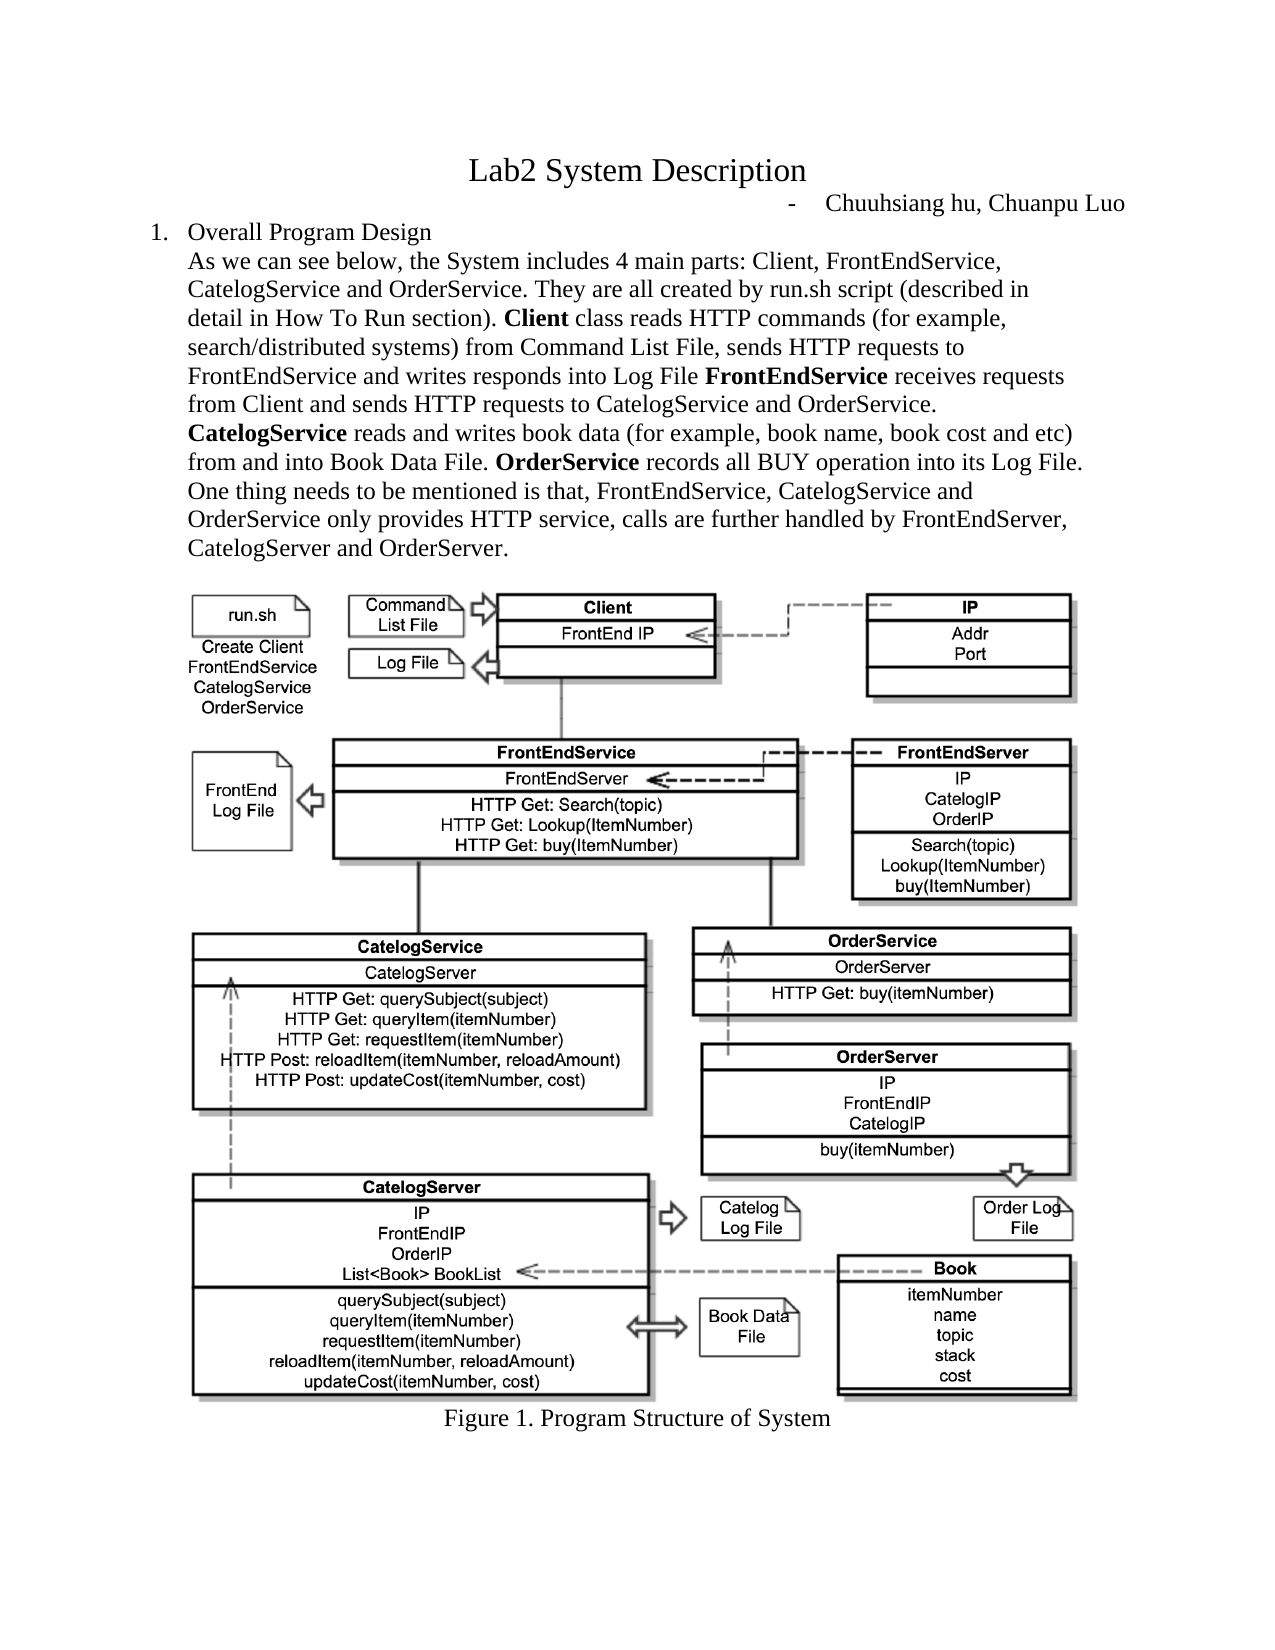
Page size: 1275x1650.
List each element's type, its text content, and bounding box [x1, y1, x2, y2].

list Figure 1. Program Structure of System [187, 1403, 1087, 1432]
list Chuuhsiang hu, Chuanpu Luo [187, 188, 1125, 217]
text Lab2 System Description [150, 150, 1125, 188]
list Overall Program Design [150, 217, 1087, 246]
list As we can see below, the System includes 4 main parts: Client, FrontEndService, CatelogService and OrderService. They are all created by run.sh script (described in detail in How To Run section). Client class reads HTTP commands (for example, search/distributed systems) from Command List File, sends HTTP requests to FrontEndService and writes responds into Log File FrontEndService receives requests from Client and sends HTTP requests to CatelogService and OrderService. CatelogService reads and writes book data (for example, book name, book cost and etc) from and into Book Data File. OrderService records all BUY operation into its Log File. One thing needs to be mentioned is that, FrontEndService, CatelogService and OrderService only provides HTTP service, calls are further handled by FrontEndServer, CatelogServer and OrderServer. [187, 246, 1087, 562]
picture [187, 590, 1080, 1403]
